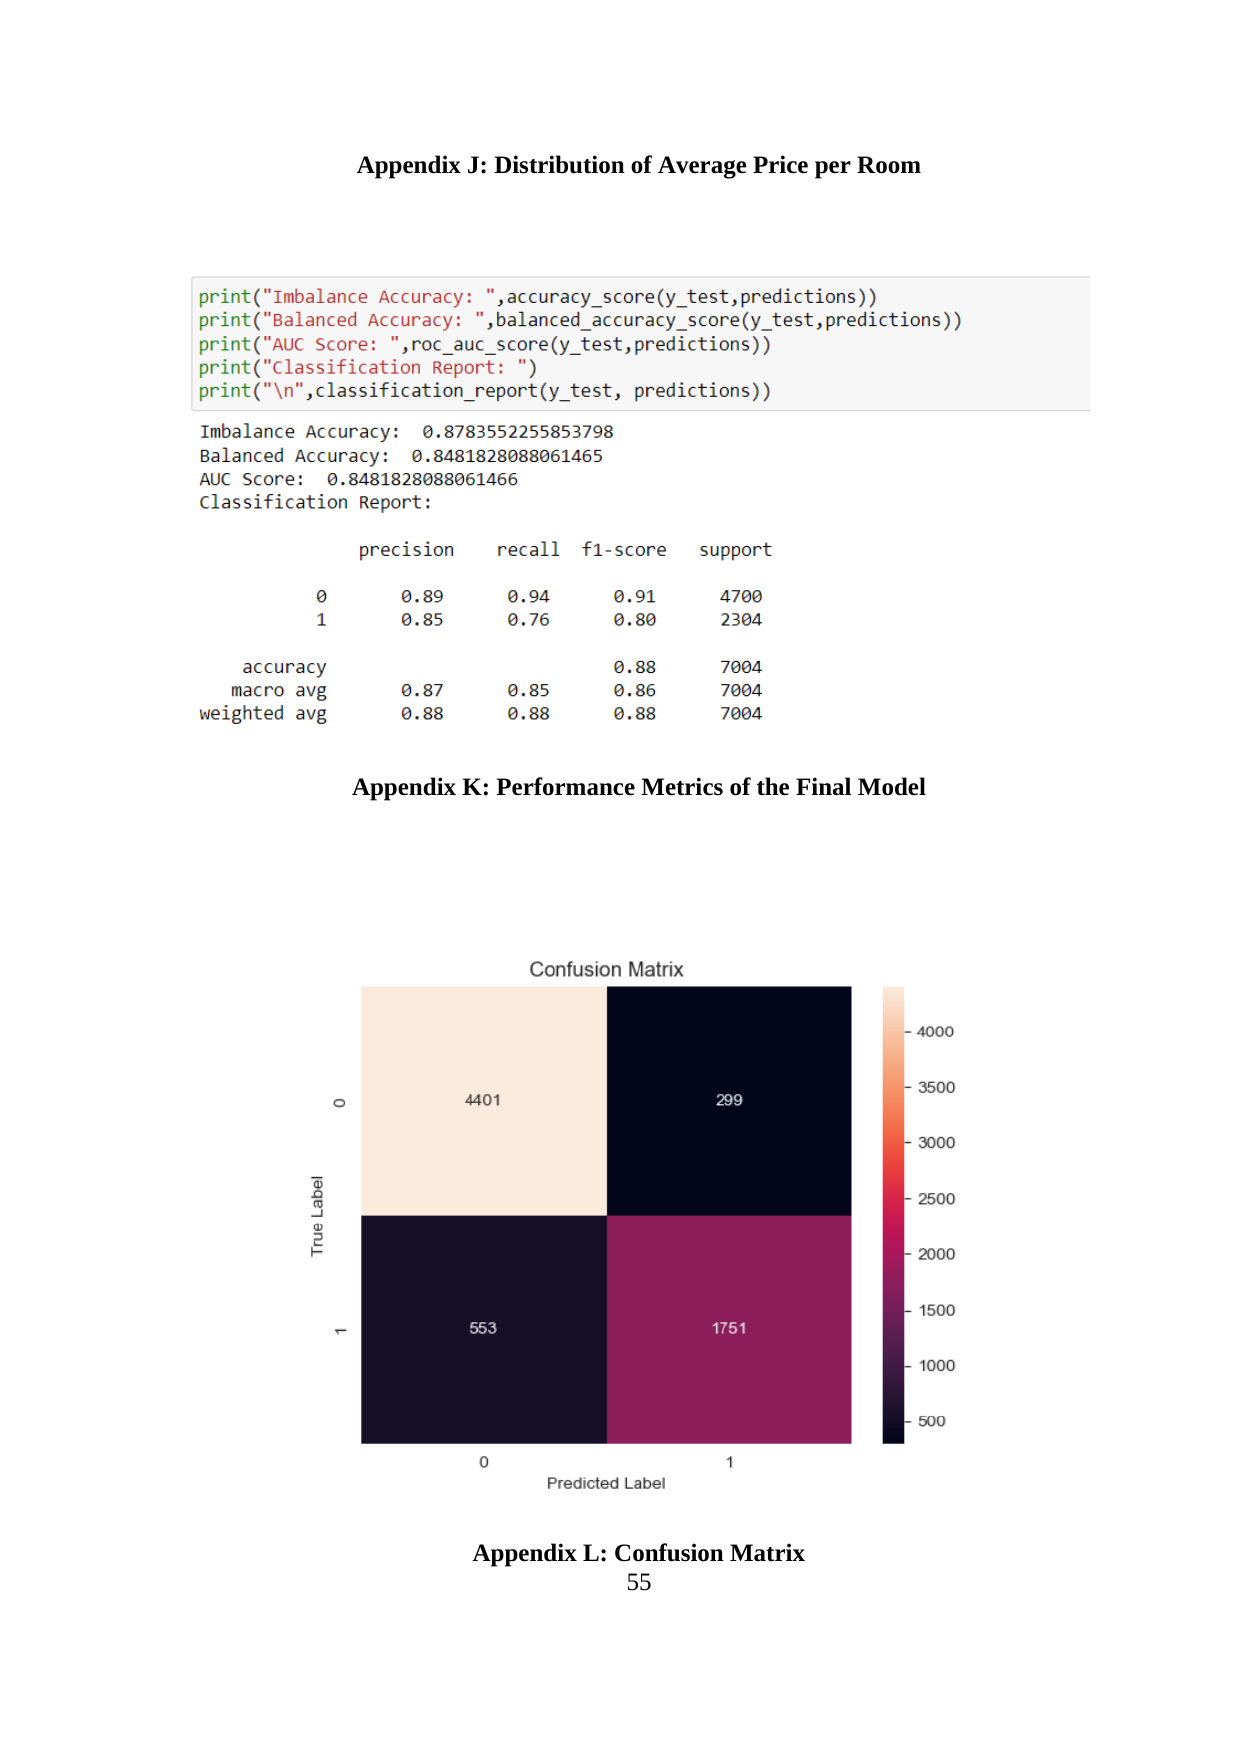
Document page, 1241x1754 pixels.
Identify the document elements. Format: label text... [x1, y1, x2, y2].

text Appendix J: Distribution of Average Price per Room [187, 150, 1090, 179]
text Appendix K: Performance Metrics of the Final Model [187, 772, 1090, 801]
text Appendix L: Confusion Matrix [187, 1538, 1090, 1567]
picture [301, 938, 977, 1512]
picture [187, 261, 1091, 746]
